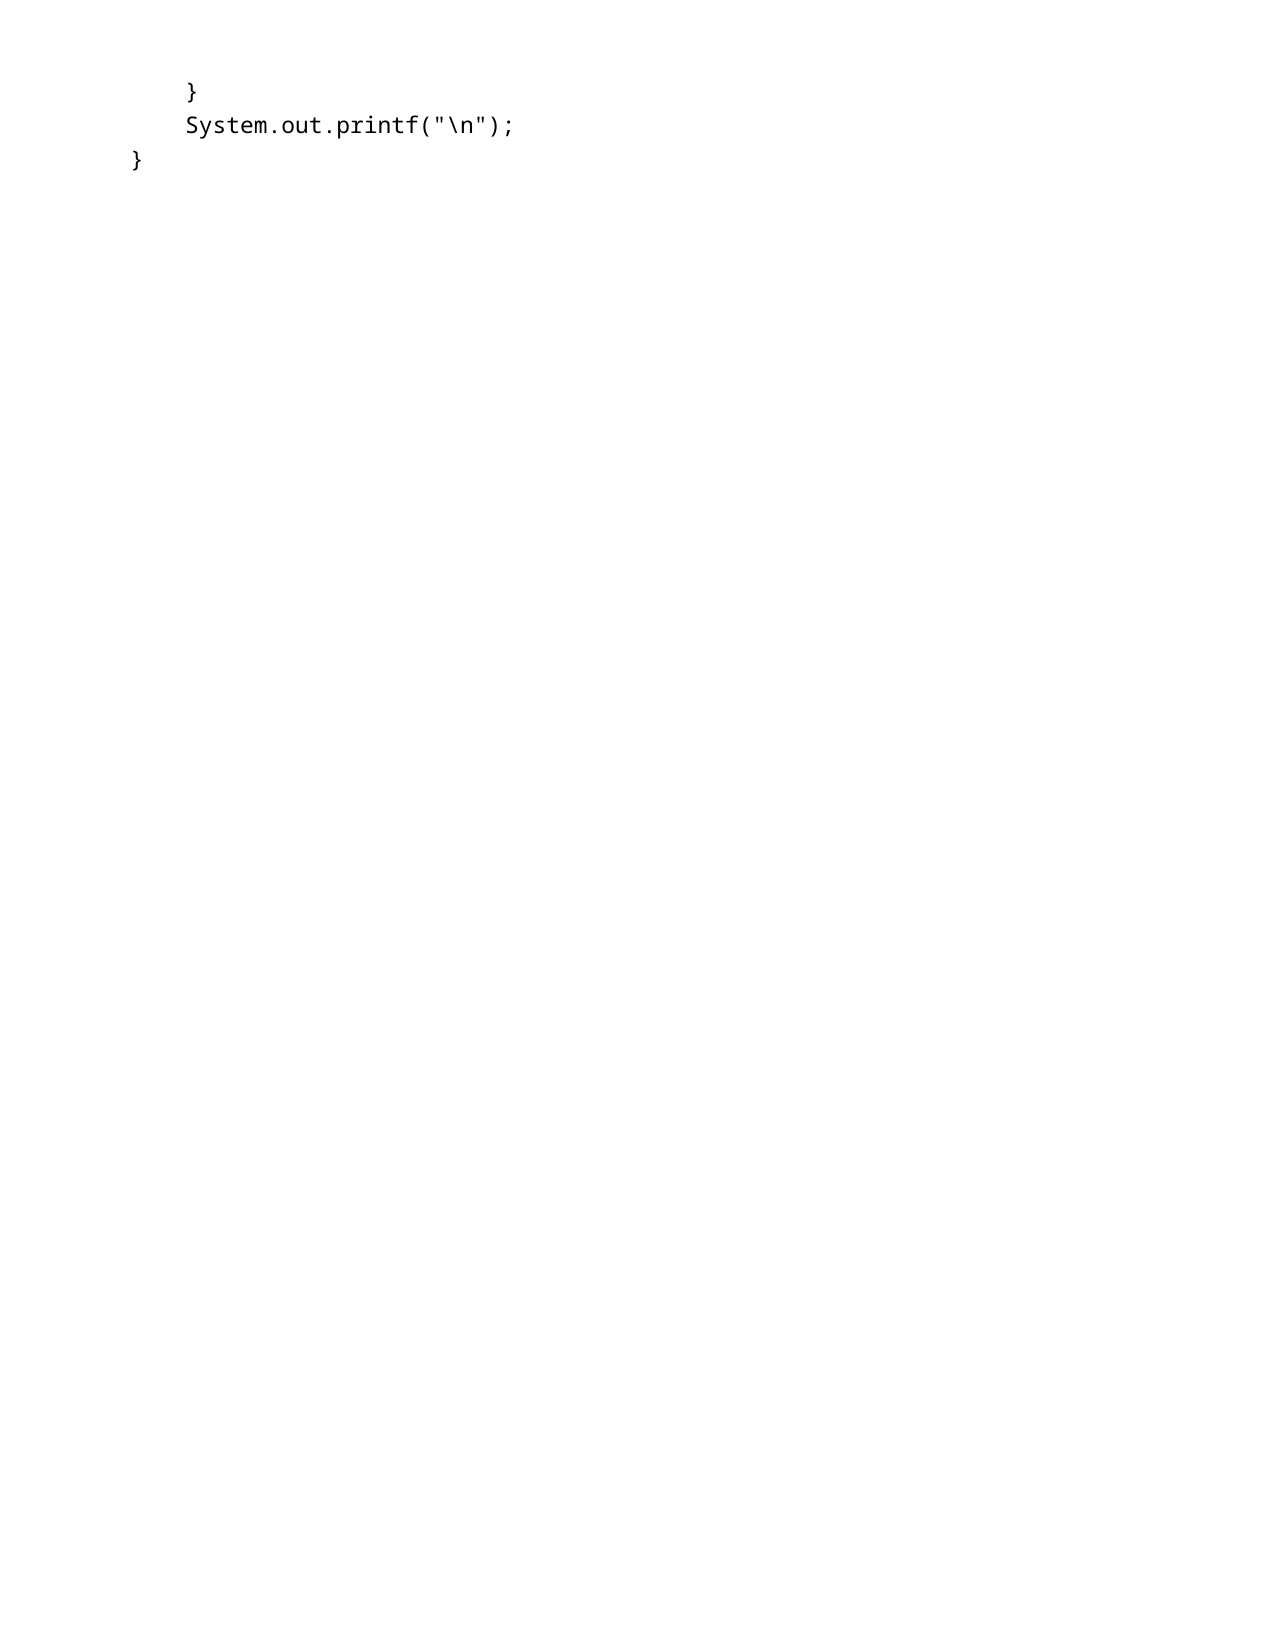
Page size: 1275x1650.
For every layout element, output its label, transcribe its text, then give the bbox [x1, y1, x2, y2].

text System.out.printf("\n"); [75, 109, 1200, 140]
text } [75, 142, 1200, 174]
text } [75, 75, 1200, 106]
